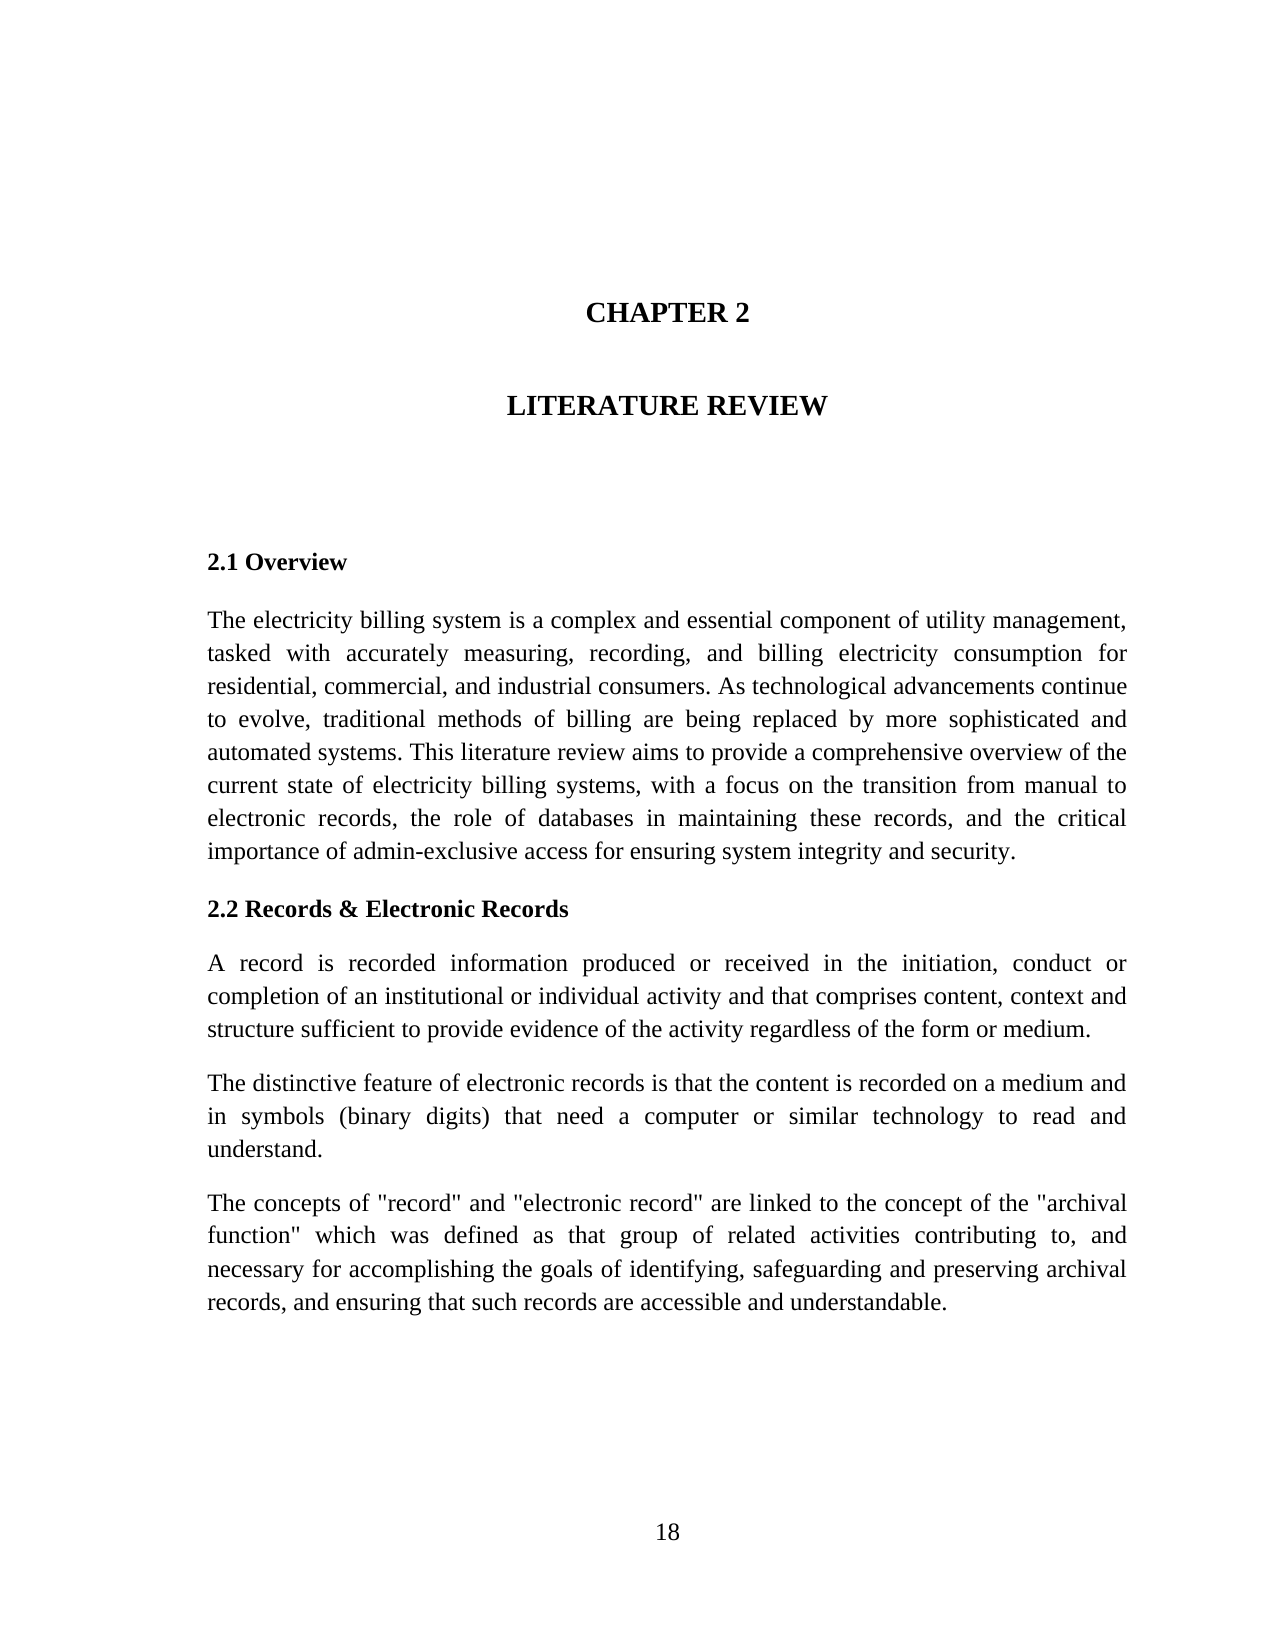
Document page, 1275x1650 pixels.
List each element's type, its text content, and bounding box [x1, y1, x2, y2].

text LITERATURE REVIEW [207, 388, 1128, 421]
text A record is recorded information produced or received in the initiation, conduct or completion of an institutional or individual activity and that comprises content, context and structure sufficient to provide evidence of the activity regardless of the form or medium. [207, 948, 1128, 1043]
text The distinctive feature of electronic records is that the content is recorded on a medium and in symbols (binary digits) that need a computer or similar technology to read and understand. [207, 1068, 1128, 1162]
text 2.1 Overview [207, 547, 1128, 576]
text The electricity billing system is a complex and essential component of utility management, tasked with accurately measuring, recording, and billing electricity consumption for residential, commercial, and industrial consumers. As technological advancements continue to evolve, traditional methods of billing are being replaced by more sophisticated and automated systems. This literature review aims to provide a comprehensive overview of the current state of electricity billing systems, with a focus on the transition from manual to electronic records, the role of databases in maintaining these records, and the critical importance of admin-exclusive access for ensuring system integrity and security. [207, 605, 1128, 865]
text The concepts of "record" and "electronic record" are linked to the concept of the "archival function" which was defined as that group of related activities contributing to, and necessary for accomplishing the goals of identifying, safeguarding and preserving archival records, and ensuring that such records are accessible and understandable. [207, 1188, 1128, 1315]
text 2.2 Records & Electronic Records [207, 894, 1128, 923]
text CHAPTER 2 [207, 296, 1128, 329]
